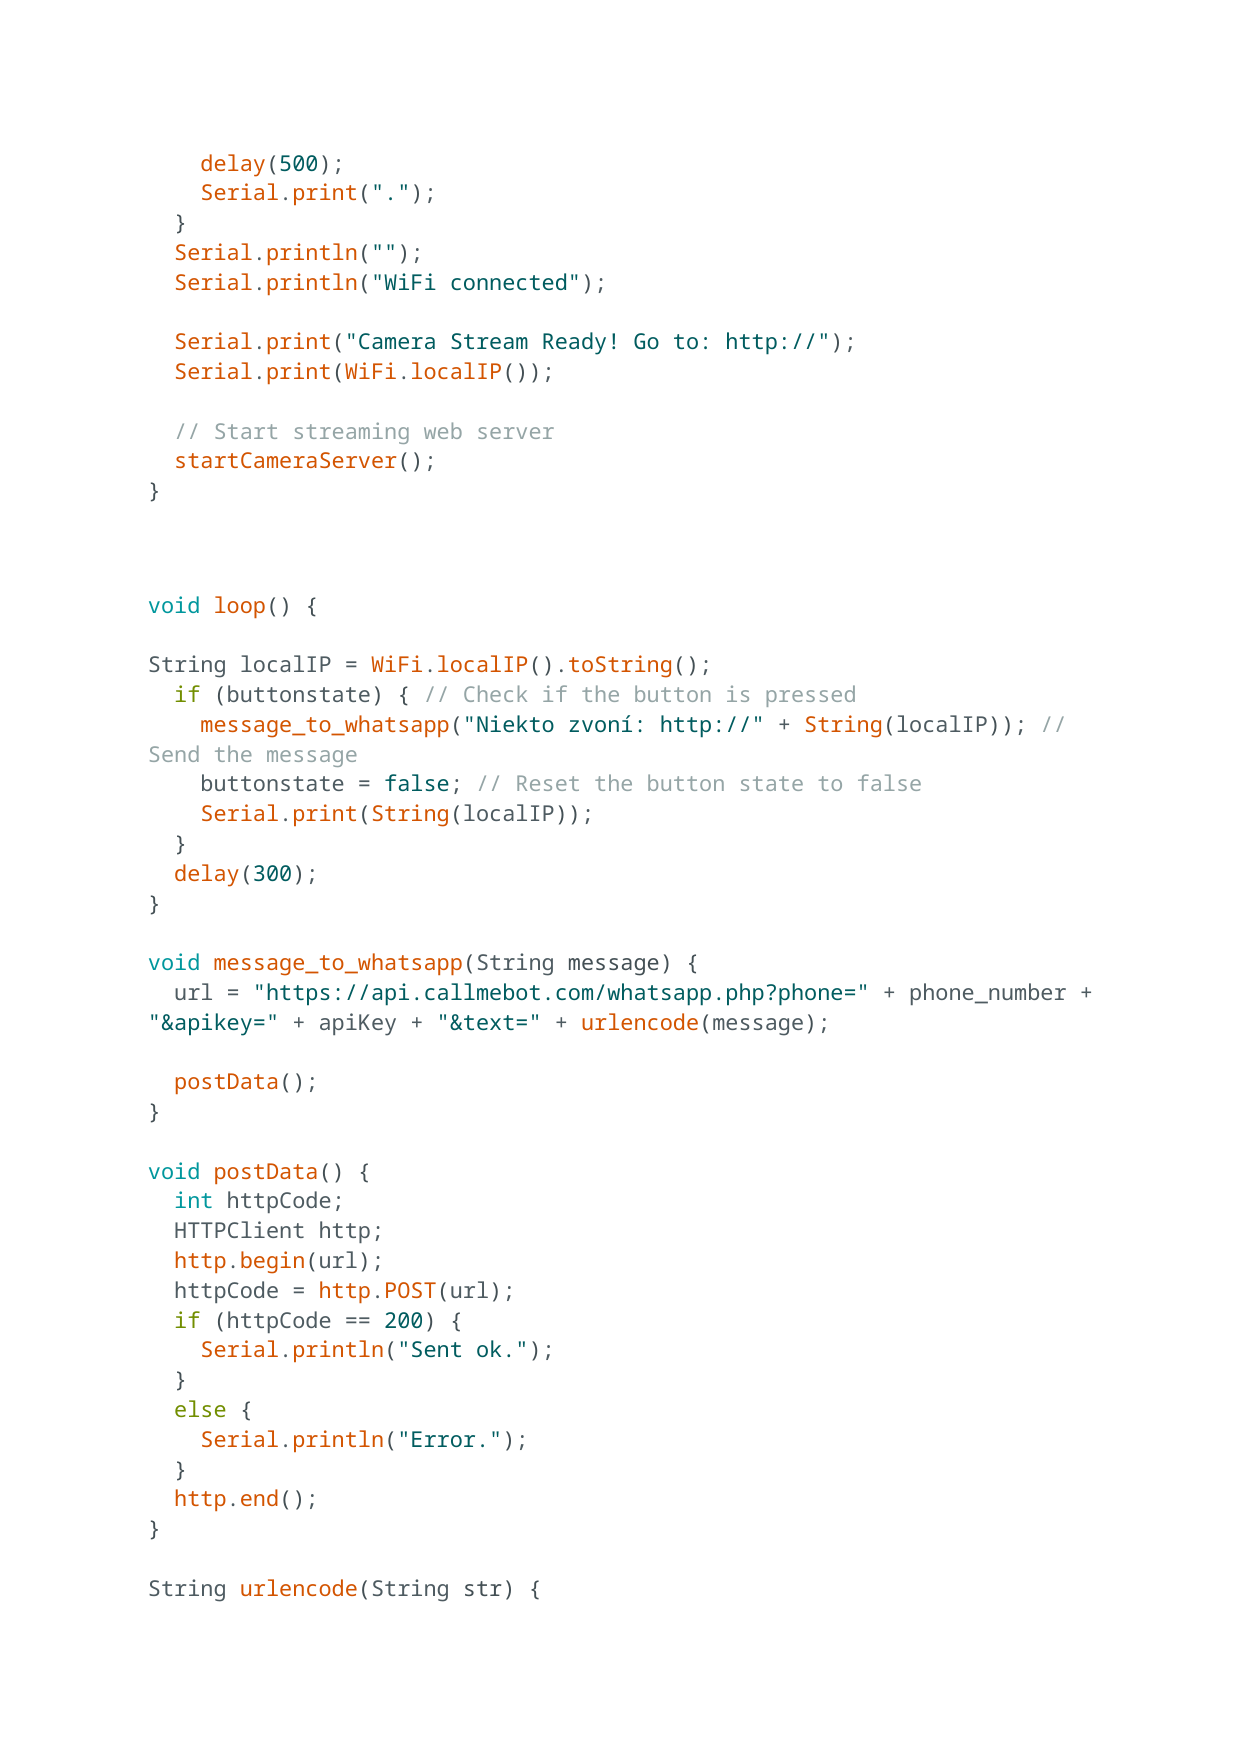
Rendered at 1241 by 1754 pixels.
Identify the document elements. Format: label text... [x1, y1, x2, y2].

text if (httpCode == 200) { [148, 1304, 1093, 1334]
text Serial.println("Error."); [148, 1424, 1093, 1453]
text message_to_whatsapp("Niekto zvoní: http://" + String(localIP)); // Send the message [148, 709, 1093, 768]
text void loop() { [148, 589, 1093, 619]
text postData(); [148, 1066, 1093, 1096]
text startCameraServer(); [148, 446, 1093, 475]
text delay(500); [148, 148, 1093, 177]
text delay(300); [148, 858, 1093, 887]
text http.end(); [148, 1483, 1093, 1513]
text void message_to_whatsapp(String message) { [148, 947, 1093, 977]
text http.begin(url); [148, 1245, 1093, 1275]
text } [148, 828, 1093, 858]
text String localIP = WiFi.localIP().toString(); [148, 649, 1093, 679]
text Serial.println(""); [148, 237, 1093, 267]
text // Start streaming web server [148, 416, 1093, 446]
text } [148, 1453, 1093, 1483]
text void postData() { [148, 1156, 1093, 1185]
text Serial.print(String(localIP)); [148, 798, 1093, 828]
text } [148, 887, 1093, 917]
text } [148, 1364, 1093, 1394]
text } [148, 475, 1093, 505]
text Serial.print("Camera Stream Ready! Go to: http://"); [148, 326, 1093, 356]
text } [148, 1096, 1093, 1126]
text HTTPClient http; [148, 1215, 1093, 1245]
text if (buttonstate) { // Check if the button is pressed [148, 679, 1093, 709]
text } [148, 1513, 1093, 1543]
text httpCode = http.POST(url); [148, 1275, 1093, 1304]
text Serial.println("Sent ok."); [148, 1334, 1093, 1364]
text Serial.println("WiFi connected"); [148, 267, 1093, 297]
text url = "https://api.callmebot.com/whatsapp.php?phone=" + phone_number + "&apikey=" + apiKey + "&text=" + urlencode(message); [148, 977, 1093, 1036]
text String urlencode(String str) { [148, 1573, 1093, 1602]
text else { [148, 1394, 1093, 1424]
text buttonstate = false; // Reset the button state to false [148, 768, 1093, 798]
text int httpCode; [148, 1185, 1093, 1215]
text } [148, 207, 1093, 237]
text Serial.print("."); [148, 177, 1093, 207]
text Serial.print(WiFi.localIP()); [148, 356, 1093, 386]
